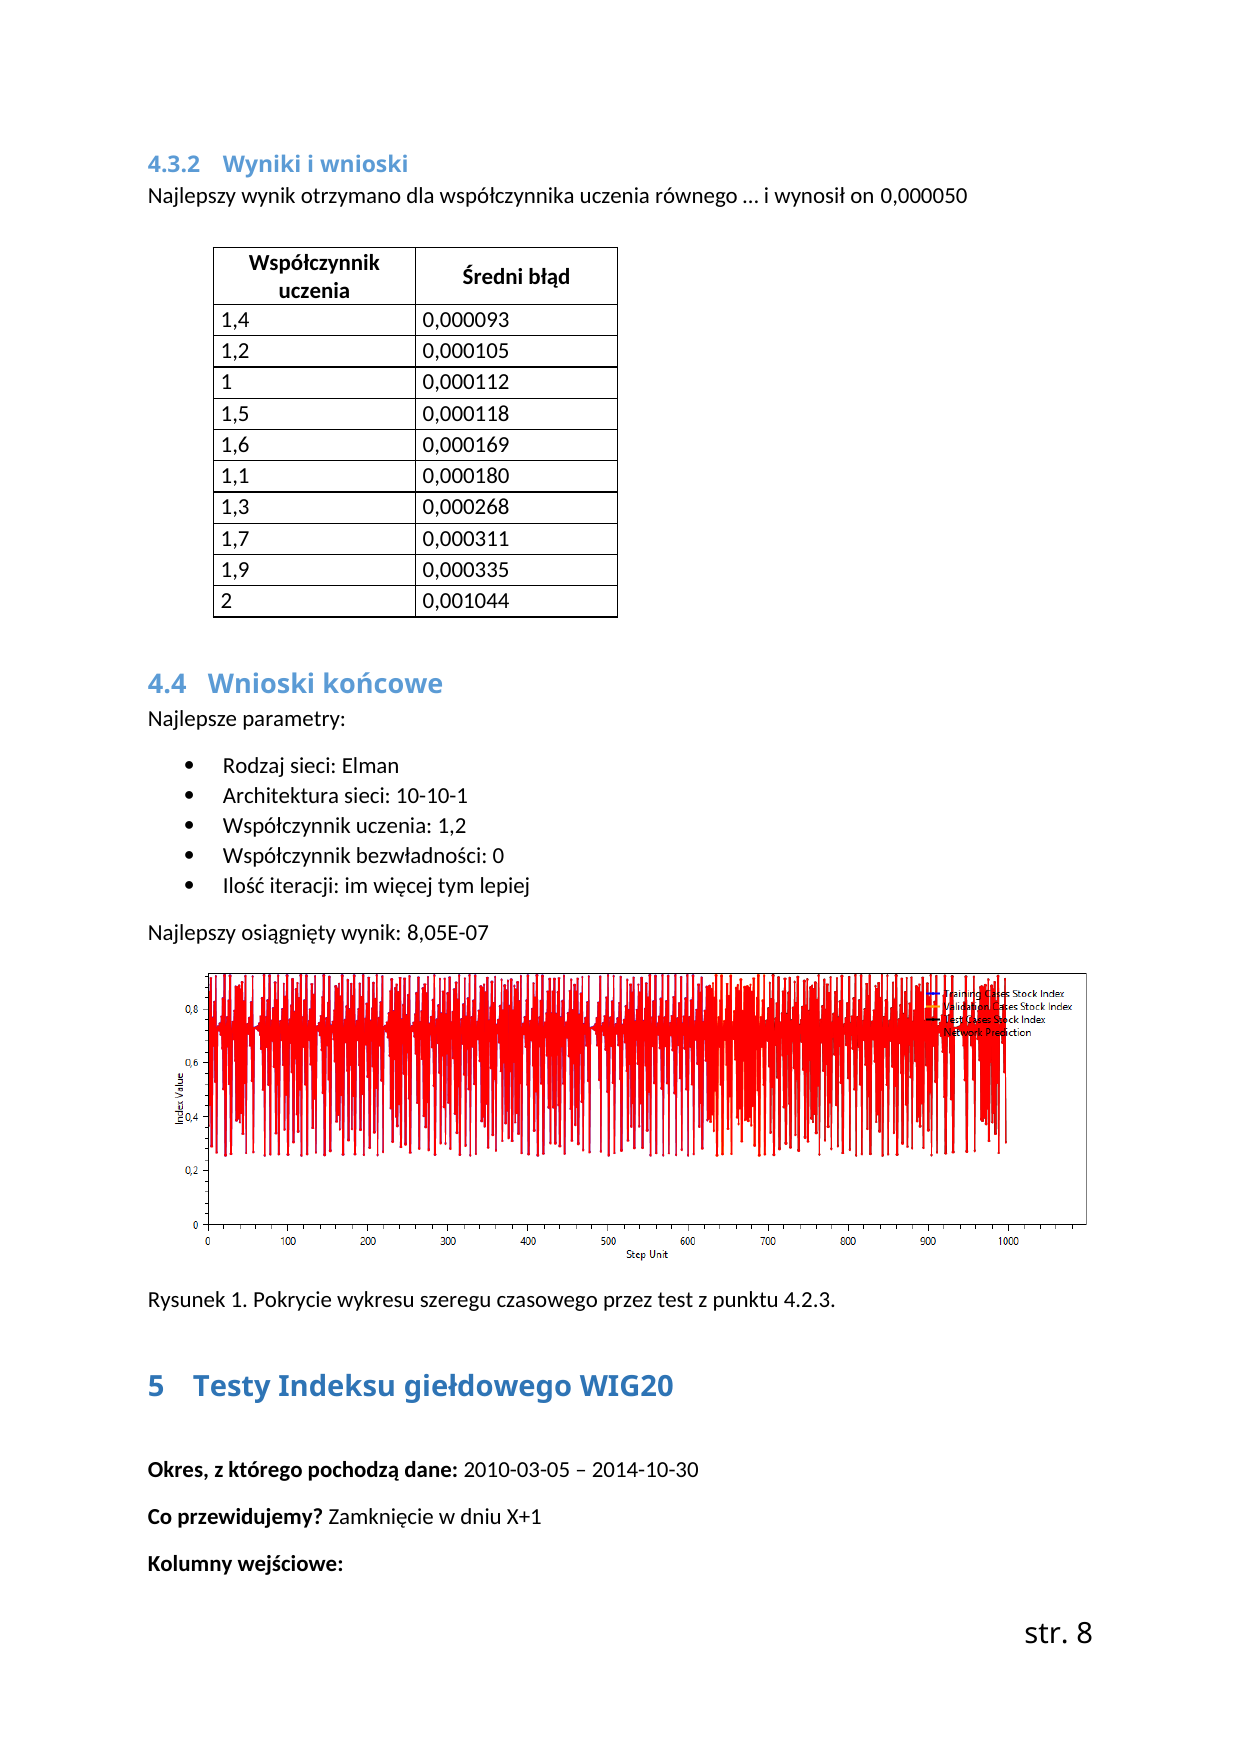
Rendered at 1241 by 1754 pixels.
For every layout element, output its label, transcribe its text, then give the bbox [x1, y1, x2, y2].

table_cell 0,001044 [416, 586, 617, 616]
table_cell 0,000180 [416, 461, 617, 491]
list Architektura sieci: 10-10-1 [185, 781, 1093, 809]
table_cell 1,5 [214, 399, 415, 429]
table_cell 1,2 [214, 336, 415, 366]
table_cell 0,000105 [416, 336, 617, 366]
text Okres, z którego pochodzą dane: 2010-03-05 – 2014-10-30 [148, 1455, 1093, 1483]
table_cell 0,000118 [416, 399, 617, 429]
table_cell 0,000093 [416, 305, 617, 335]
table_cell 1,6 [214, 430, 415, 460]
table_cell 0,000268 [416, 493, 617, 523]
table_cell 1,1 [214, 461, 415, 491]
list Współczynnik bezwładności: 0 [185, 841, 1093, 869]
table_cell 1,7 [214, 524, 415, 554]
table_cell 1,9 [214, 555, 415, 585]
table_cell 1,3 [214, 493, 415, 523]
table_header Średni błąd [416, 248, 617, 304]
table_cell 0,000112 [416, 368, 617, 398]
table_cell 0,000169 [416, 430, 617, 460]
table_cell 1,4 [214, 305, 415, 335]
text Kolumny wejściowe: [148, 1549, 1093, 1577]
text Co przewidujemy? Zamknięcie w dniu X+1 [148, 1502, 1093, 1530]
subtitle Wyniki i wnioski [148, 148, 1093, 179]
table_cell 2 [214, 586, 415, 616]
subtitle Testy Indeksu giełdowego WIG20 [148, 1366, 1093, 1405]
list Ilość iteracji: im więcej tym lepiej [185, 872, 1093, 900]
text Najlepszy wynik otrzymano dla współczynnika uczenia równego … i wynosił on 0,000050 [148, 181, 1093, 209]
subtitle Wnioski końcowe [148, 664, 1093, 701]
table_header Współczynnik uczenia [214, 248, 415, 304]
list Rodzaj sieci: Elman [185, 751, 1093, 779]
table_cell 1 [214, 368, 415, 398]
text Najlepsze parametry: [148, 704, 1093, 732]
table_cell 0,000335 [416, 555, 617, 585]
table_cell 0,000311 [416, 524, 617, 554]
list Współczynnik uczenia: 1,2 [185, 811, 1093, 839]
picture [147, 965, 1093, 1267]
text Najlepszy osiągnięty wynik: 8,05E-07 [148, 918, 1093, 947]
text Rysunek 1. Pokrycie wykresu szeregu czasowego przez test z punktu 4.2.3. [148, 1285, 1093, 1313]
